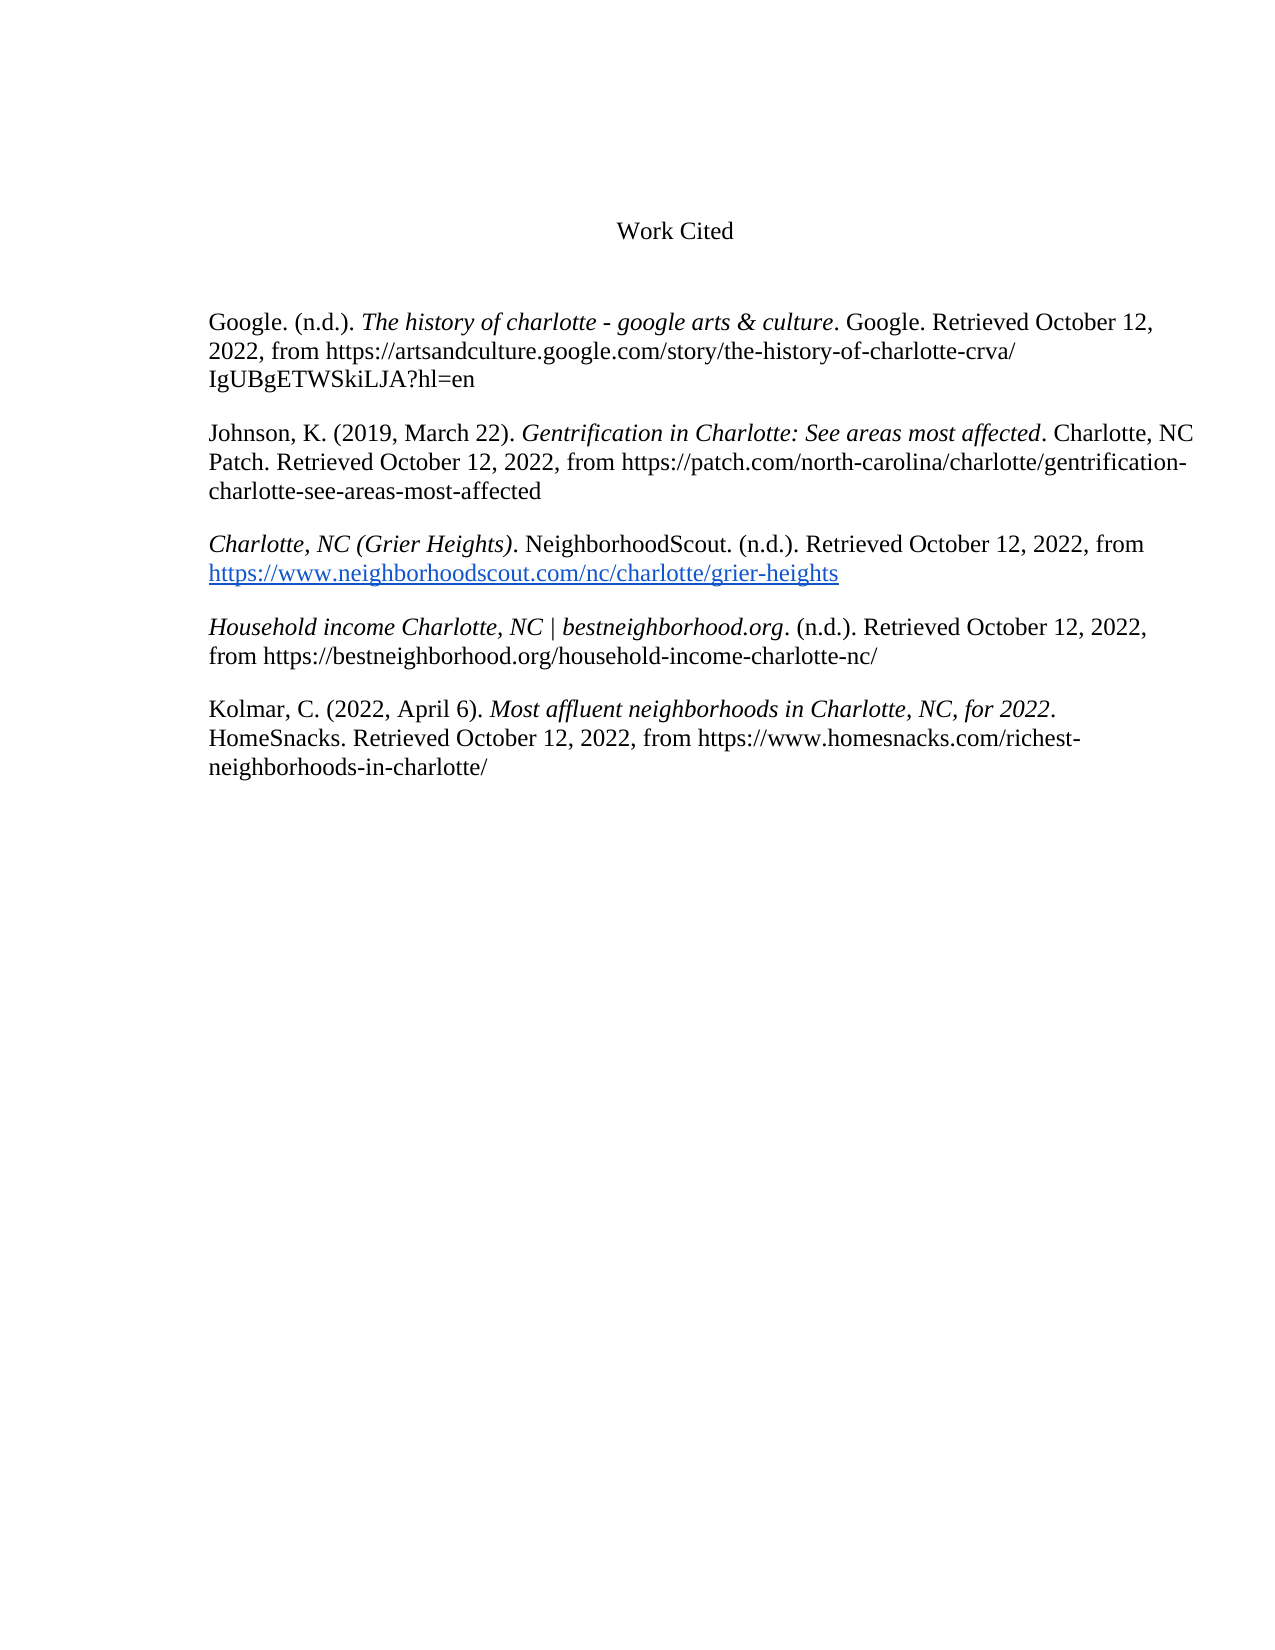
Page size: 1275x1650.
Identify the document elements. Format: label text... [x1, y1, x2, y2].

text Charlotte, NC (Grier Heights). NeighborhoodScout. (n.d.). Retrieved October 12, 2022, from https://www.neighborhoodscout.com/nc/charlotte/grier-heights [208, 529, 1200, 587]
text Johnson, K. (2019, March 22). Gentrification in Charlotte: See areas most affected. Charlotte, NC Patch. Retrieved October 12, 2022, from https://patch.com/north-carolina/charlotte/gentrification-charlotte-see-areas-most-affected [208, 418, 1200, 504]
text Work Cited [150, 216, 1200, 245]
text Kolmar, C. (2022, April 6). Most affluent neighborhoods in Charlotte, NC, for 2022. HomeSnacks. Retrieved October 12, 2022, from https://www.homesnacks.com/richest-neighborhoods-in-charlotte/ [208, 694, 1200, 781]
text Google. (n.d.). The history of charlotte - google arts & culture. Google. Retrieved October 12, 2022, from https://artsandculture.google.com/story/the-history-of-charlotte-crva/IgUBgETWSkiLJA?hl=en [208, 307, 1200, 393]
text Household income Charlotte, NC | bestneighborhood.org. (n.d.). Retrieved October 12, 2022, from https://bestneighborhood.org/household-income-charlotte-nc/ [208, 612, 1200, 669]
